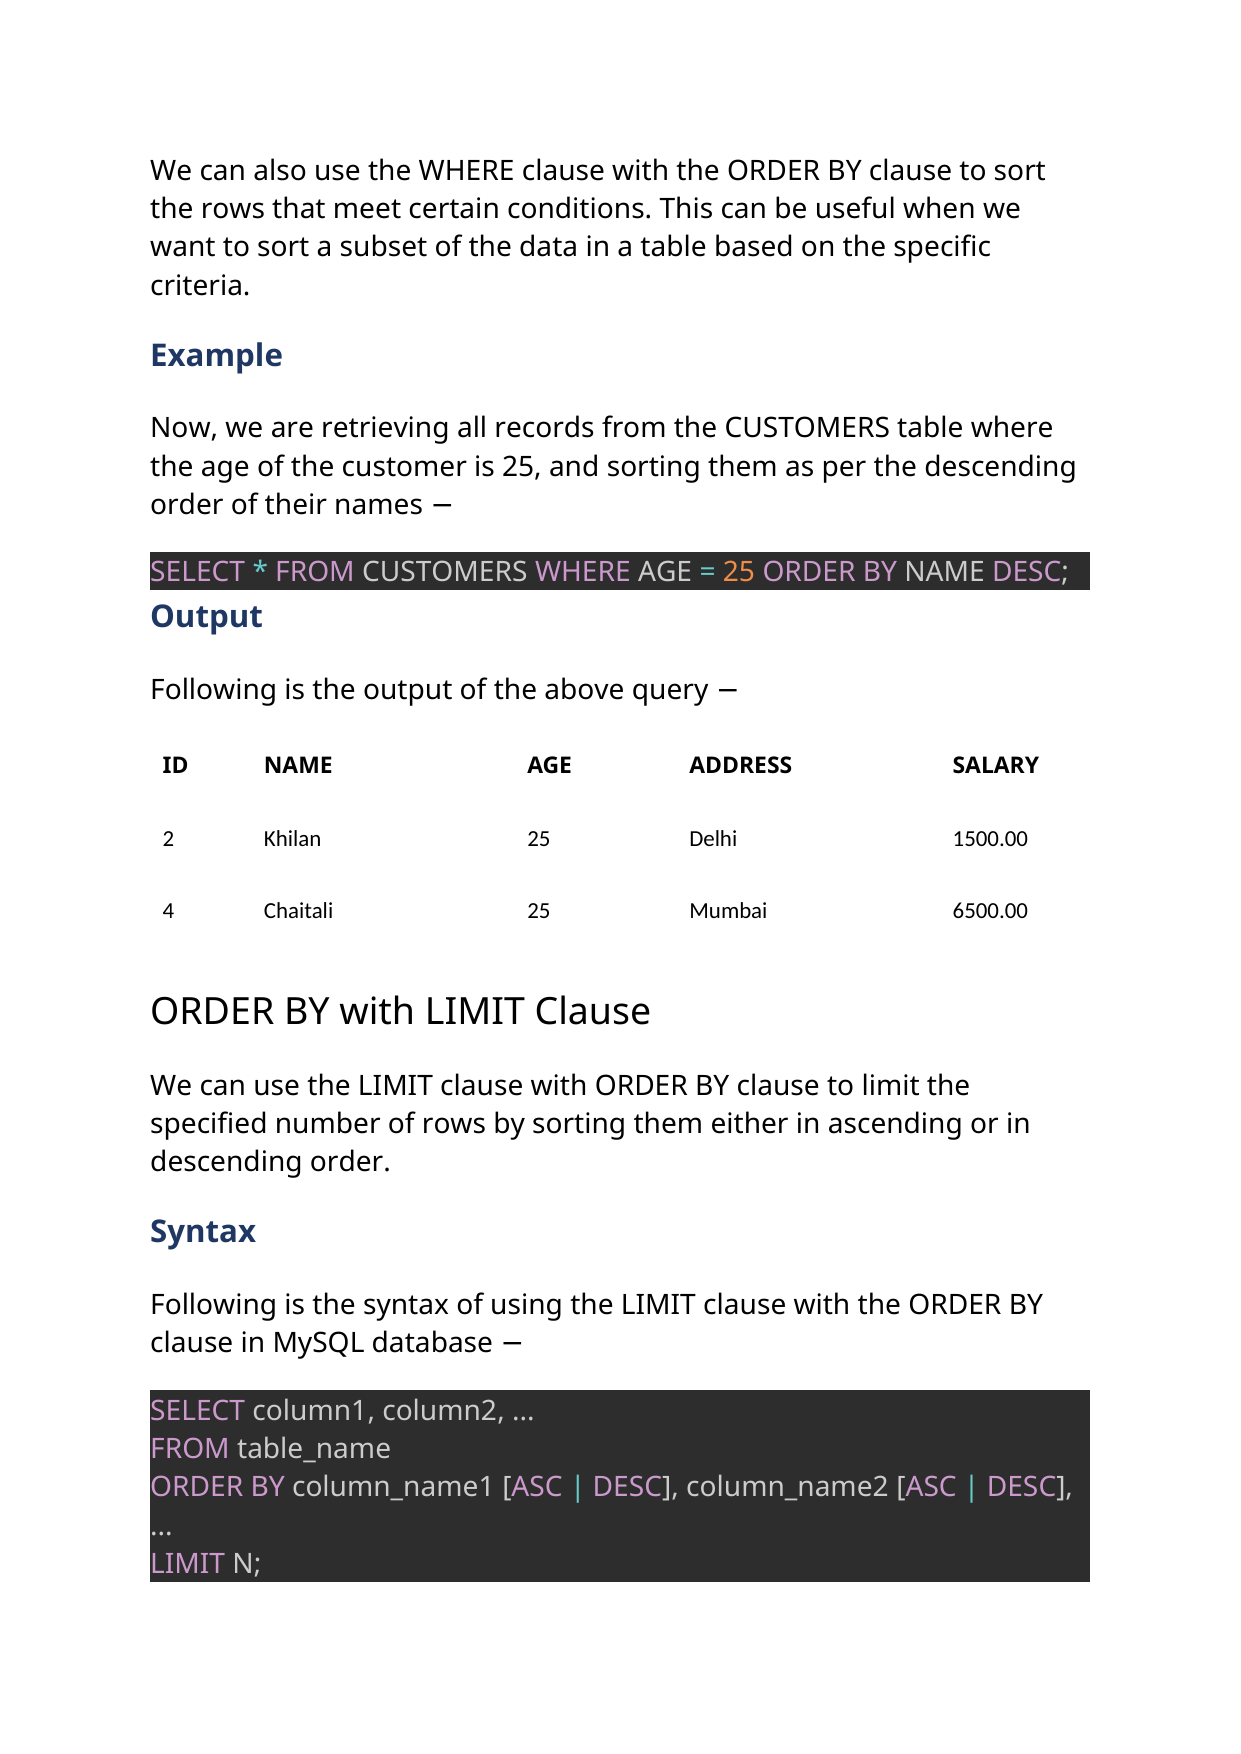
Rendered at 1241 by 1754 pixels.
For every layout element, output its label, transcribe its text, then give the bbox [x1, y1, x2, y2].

text Now, we are retrieving all records from the CUSTOMERS table where the age of the customer is 25, and sorting them as per the descending order of their names − [150, 408, 1090, 523]
text We can use the LIMIT clause with ORDER BY clause to limit the specified number of rows by sorting them either in ascending or in descending order. [150, 1065, 1090, 1180]
subtitle Output [150, 594, 1090, 637]
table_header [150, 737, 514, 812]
text FROM table_name [150, 1428, 1090, 1467]
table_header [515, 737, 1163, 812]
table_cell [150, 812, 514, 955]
text ORDER BY column_name1 [ASC | DESC], column_name2 [ASC | DESC], ... [150, 1467, 1090, 1543]
subtitle Example [150, 332, 1090, 375]
text Following is the output of the above query − [150, 669, 1090, 708]
text SELECT column1, column2, ... [150, 1390, 1090, 1428]
subtitle Syntax [150, 1209, 1090, 1252]
text LIMIT N; [150, 1543, 1090, 1582]
subtitle ORDER BY with LIMIT Clause [150, 984, 1090, 1036]
text We can also use the WHERE clause with the ORDER BY clause to sort the rows that meet certain conditions. This can be useful when we want to sort a subset of the data in a table based on the specific criteria. [150, 150, 1090, 303]
text SELECT * FROM CUSTOMERS WHERE AGE = 25 ORDER BY NAME DESC; [150, 552, 1090, 590]
text Following is the syntax of using the LIMIT clause with the ORDER BY clause in MySQL database − [150, 1284, 1090, 1361]
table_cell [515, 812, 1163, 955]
